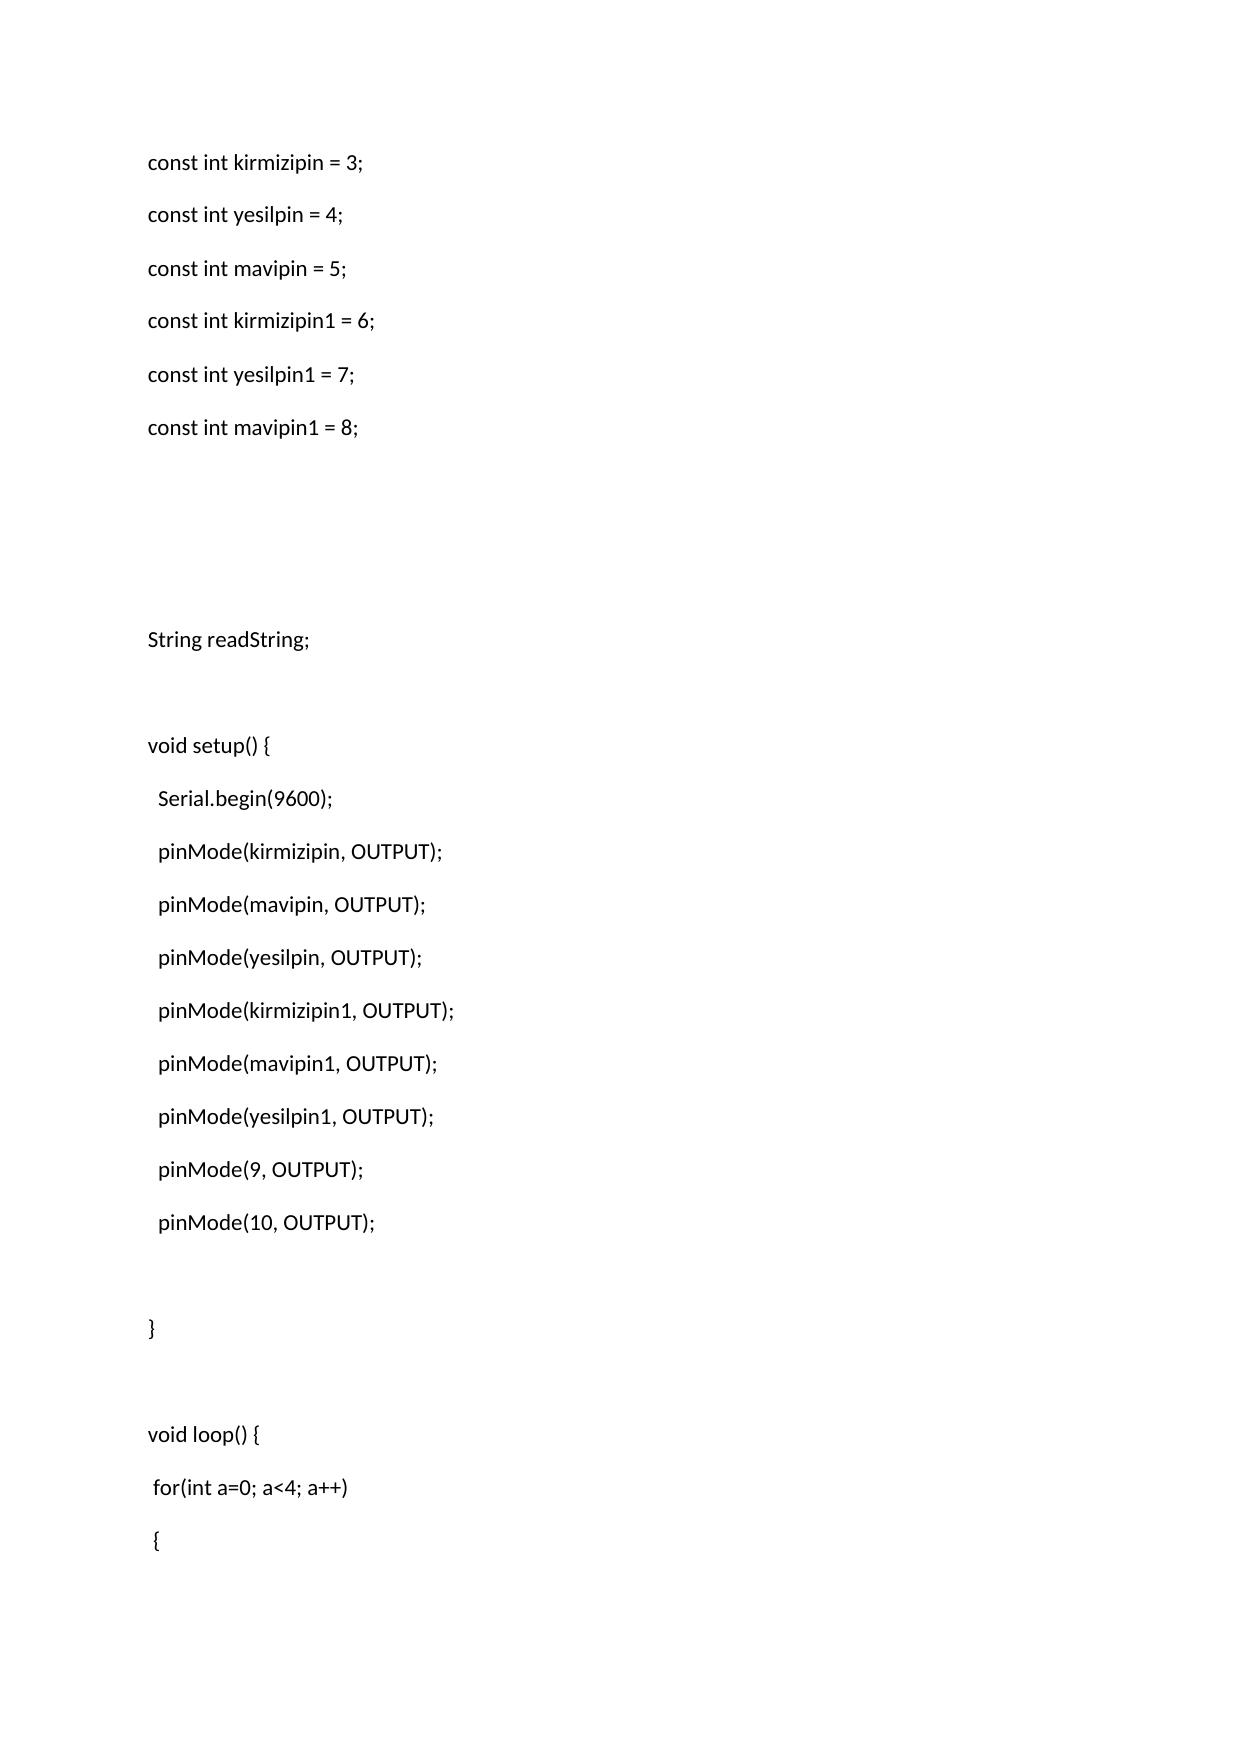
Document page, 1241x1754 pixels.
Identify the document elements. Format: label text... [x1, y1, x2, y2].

text } [148, 1314, 1093, 1342]
text pinMode(yesilpin1, OUTPUT); [148, 1102, 1093, 1130]
text String readString; [148, 625, 1093, 653]
text void loop() { [148, 1420, 1093, 1448]
text void setup() { [148, 731, 1093, 759]
text for(int a=0; a<4; a++) [148, 1473, 1093, 1501]
text Serial.begin(9600); [148, 784, 1093, 812]
text const int yesilpin = 4; [148, 201, 1093, 229]
text pinMode(kirmizipin, OUTPUT); [148, 837, 1093, 865]
text const int kirmizipin = 3; [148, 148, 1093, 176]
text pinMode(kirmizipin1, OUTPUT); [148, 996, 1093, 1024]
text const int yesilpin1 = 7; [148, 360, 1093, 388]
text pinMode(yesilpin, OUTPUT); [148, 943, 1093, 971]
text const int mavipin1 = 8; [148, 413, 1093, 441]
text pinMode(10, OUTPUT); [148, 1208, 1093, 1236]
text pinMode(9, OUTPUT); [148, 1155, 1093, 1183]
text pinMode(mavipin, OUTPUT); [148, 890, 1093, 918]
text pinMode(mavipin1, OUTPUT); [148, 1049, 1093, 1077]
text { [148, 1526, 1093, 1554]
text const int kirmizipin1 = 6; [148, 307, 1093, 335]
text const int mavipin = 5; [148, 254, 1093, 282]
